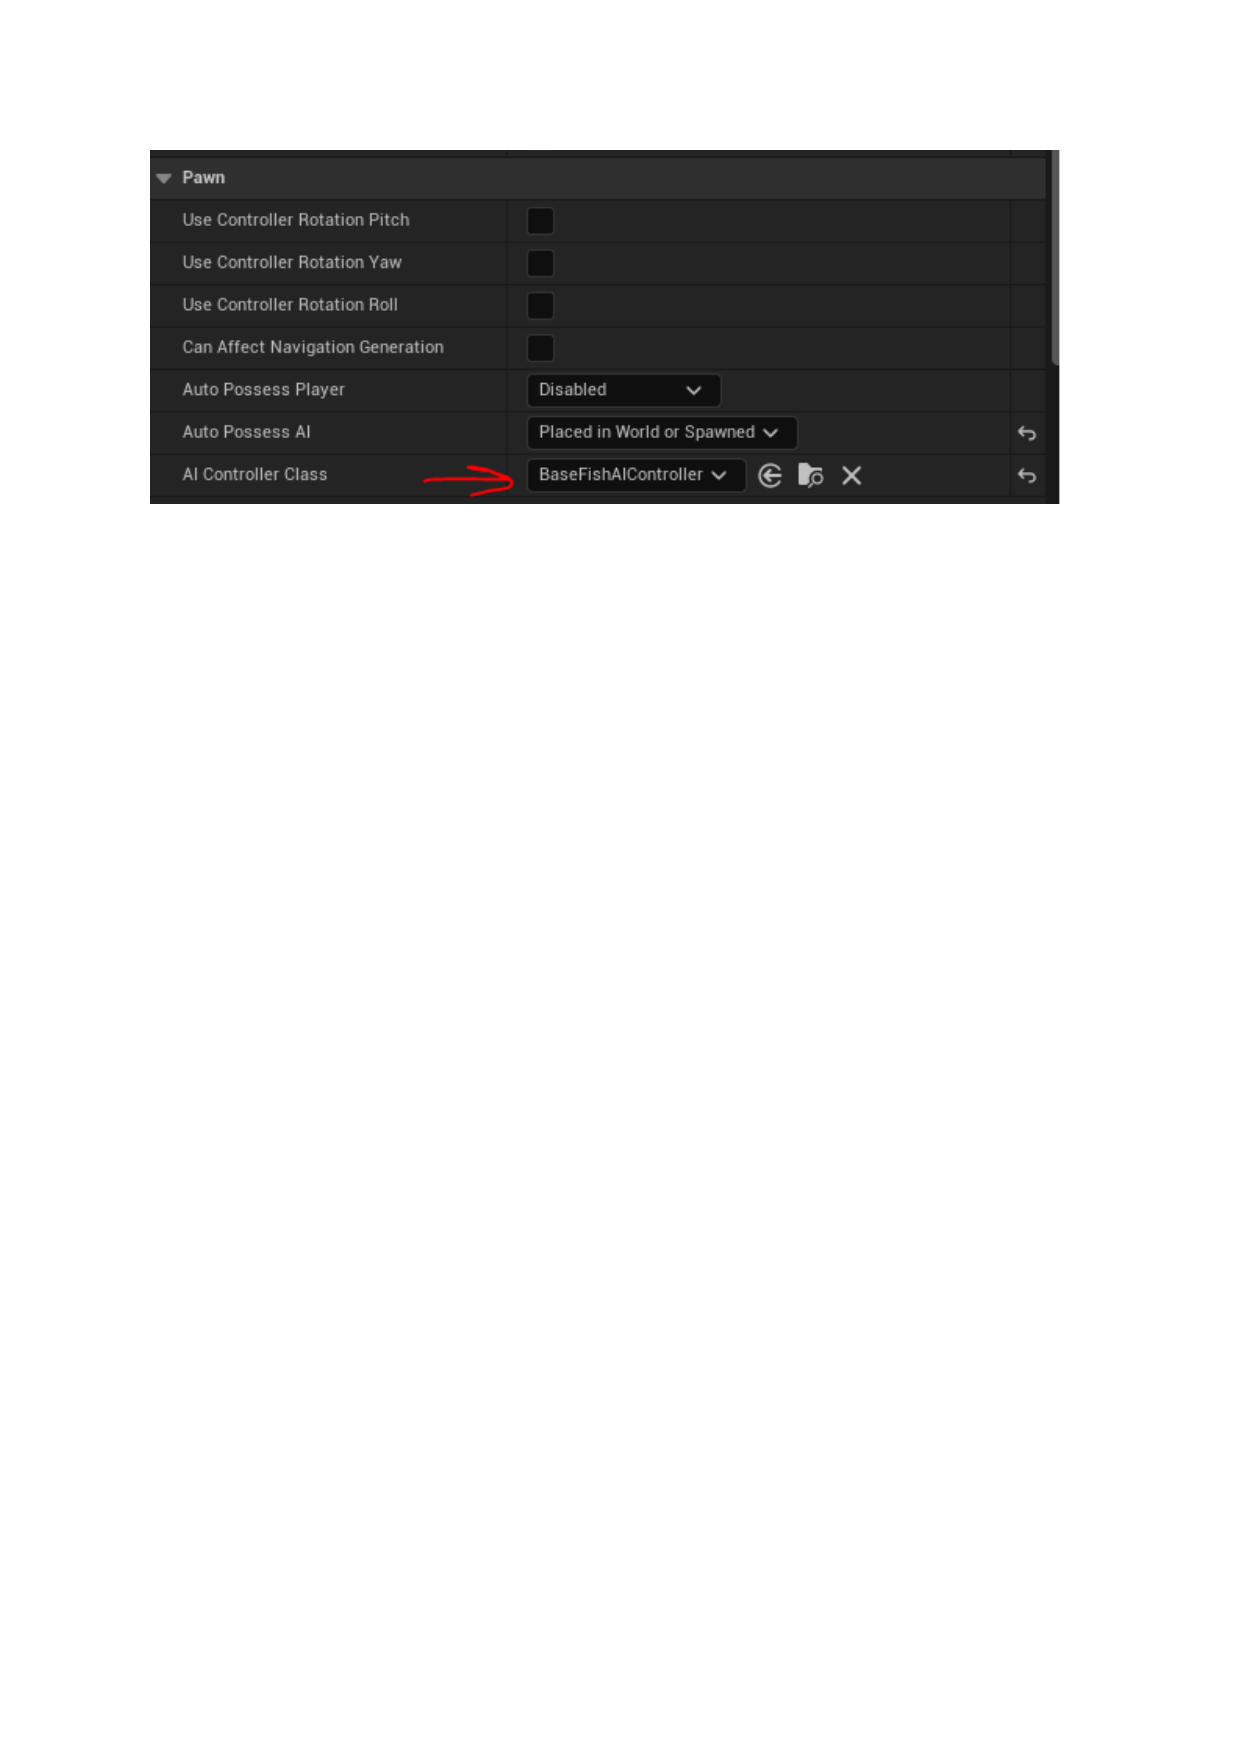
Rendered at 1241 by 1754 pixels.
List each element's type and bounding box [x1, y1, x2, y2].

picture [150, 150, 1060, 504]
